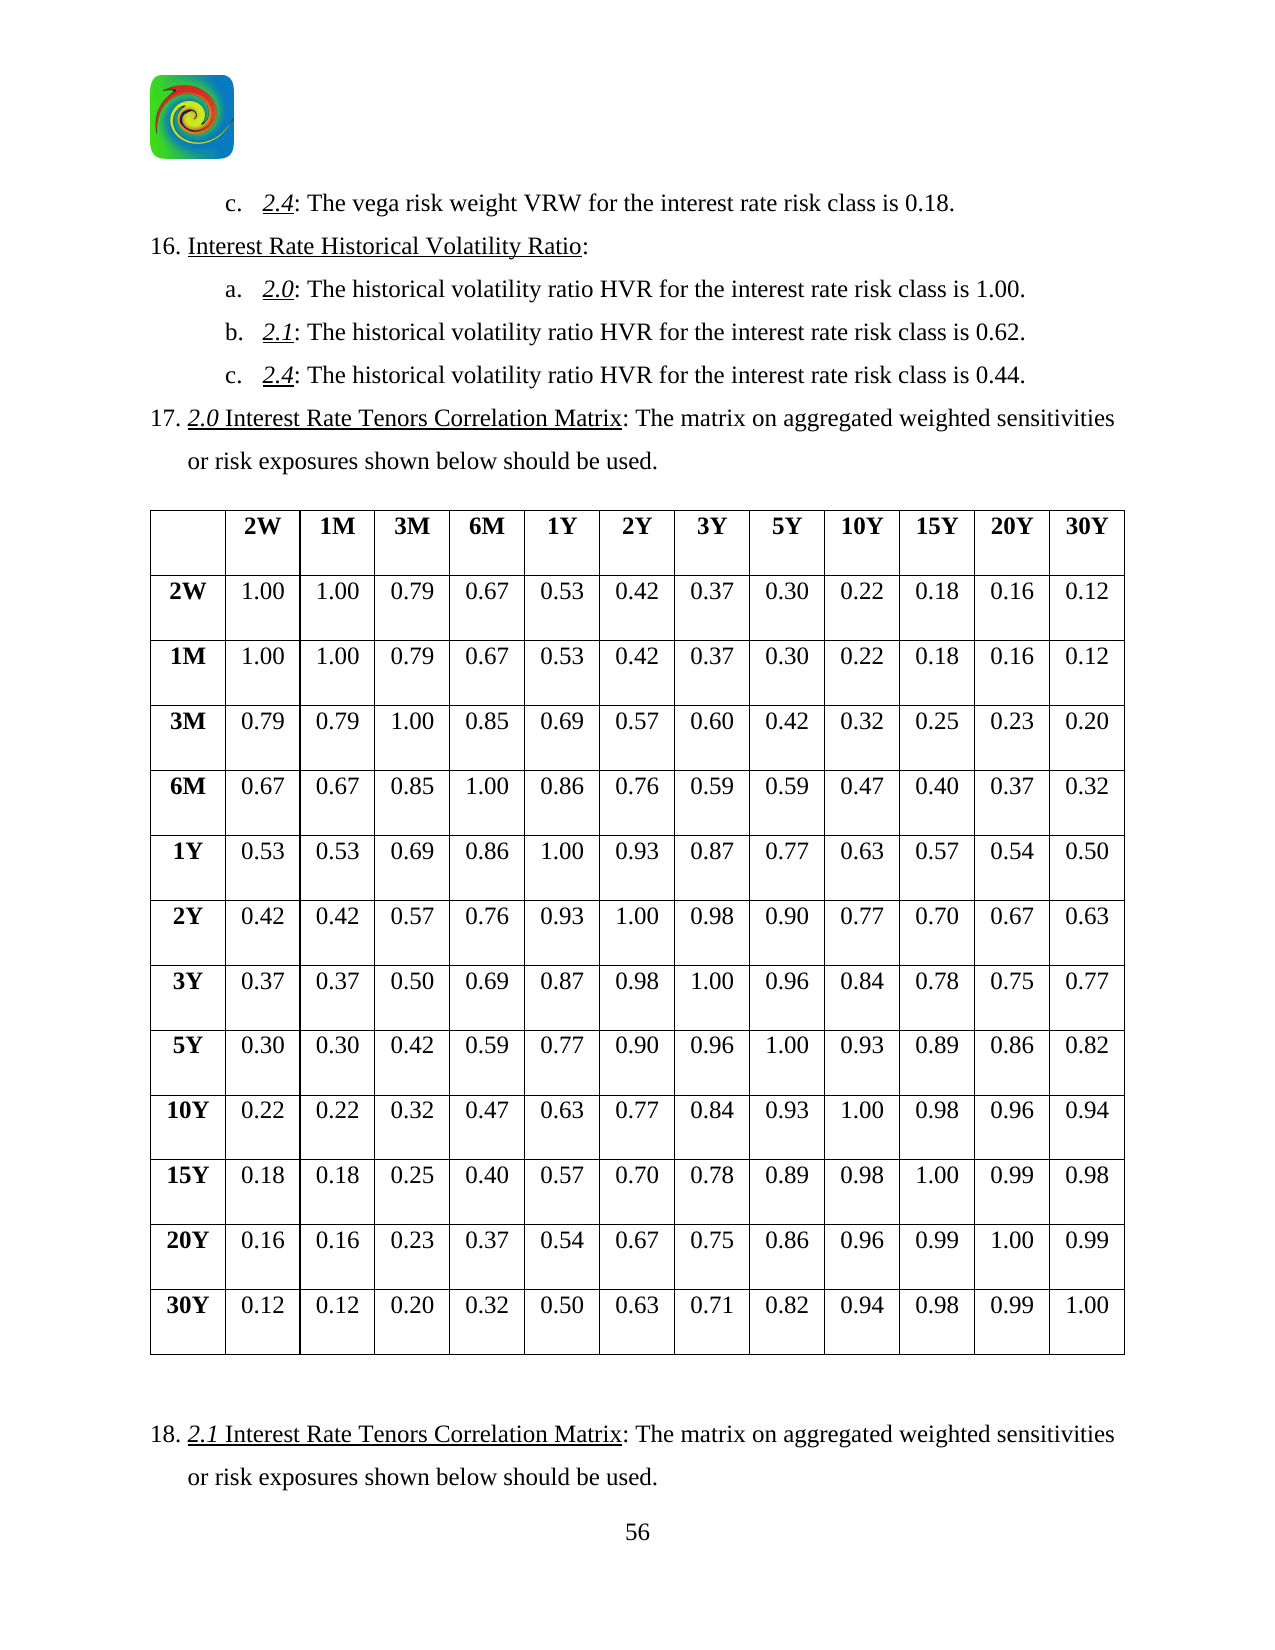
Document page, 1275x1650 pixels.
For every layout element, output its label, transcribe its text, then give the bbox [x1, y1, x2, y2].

table_cell 0.42 [600, 576, 674, 640]
table_cell 0.67 [600, 1225, 674, 1289]
list 2.0: The historical volatility ratio HVR for the interest rate risk class is 1.00. [225, 274, 1125, 303]
table_cell 0.94 [1050, 1096, 1124, 1159]
table_cell 0.98 [1050, 1160, 1124, 1224]
table_cell 0.37 [675, 641, 749, 705]
table_cell 0.98 [825, 1160, 899, 1224]
table_cell 0.79 [375, 641, 449, 705]
table_cell 0.90 [600, 1031, 674, 1094]
table_cell 0.12 [1050, 641, 1124, 705]
table_cell 3Y [151, 966, 225, 1029]
table_cell 0.40 [450, 1160, 524, 1224]
table_cell 0.78 [900, 966, 974, 1029]
table_cell 0.57 [900, 836, 974, 900]
table_cell 1Y [151, 836, 225, 900]
table_header [151, 511, 225, 575]
table_header 2Y [600, 511, 674, 575]
table_cell 0.89 [900, 1031, 974, 1094]
table_cell 0.77 [750, 836, 824, 900]
table_cell 0.77 [600, 1096, 674, 1159]
table_cell 0.37 [301, 966, 374, 1029]
table_cell 0.18 [226, 1160, 299, 1224]
table_cell 0.87 [525, 966, 599, 1029]
table_cell 0.42 [600, 641, 674, 705]
table_cell 1.00 [226, 576, 299, 640]
table_cell 0.37 [226, 966, 299, 1029]
table_cell 0.37 [675, 576, 749, 640]
table_cell 1.00 [375, 706, 449, 770]
table_cell 0.16 [975, 576, 1049, 640]
table_cell 1.00 [975, 1225, 1049, 1289]
table_cell 0.94 [825, 1290, 899, 1354]
table_cell 0.86 [450, 836, 524, 900]
table_cell 0.96 [825, 1225, 899, 1289]
table_cell 0.77 [825, 901, 899, 965]
table_cell 0.47 [450, 1096, 524, 1159]
table_cell 0.25 [900, 706, 974, 770]
table_cell 0.54 [525, 1225, 599, 1289]
table_cell 0.93 [825, 1031, 899, 1094]
table_cell 0.12 [226, 1290, 299, 1354]
table_cell 0.57 [525, 1160, 599, 1224]
table_cell 0.23 [375, 1225, 449, 1289]
table_cell 0.22 [825, 576, 899, 640]
table_cell 20Y [151, 1225, 225, 1289]
table_cell 0.98 [900, 1290, 974, 1354]
table_cell 0.84 [825, 966, 899, 1029]
table_cell 0.82 [750, 1290, 824, 1354]
table_cell 0.57 [600, 706, 674, 770]
table_cell 0.78 [675, 1160, 749, 1224]
table_cell 0.30 [226, 1031, 299, 1094]
table_cell 0.70 [600, 1160, 674, 1224]
table_cell 0.79 [226, 706, 299, 770]
list 2.1: The historical volatility ratio HVR for the interest rate risk class is 0.62. [225, 317, 1125, 346]
table_cell 0.25 [375, 1160, 449, 1224]
table_cell 3M [151, 706, 225, 770]
table_cell 0.76 [600, 771, 674, 835]
table_cell 0.67 [301, 771, 374, 835]
table_cell 0.59 [450, 1031, 524, 1094]
table_cell 0.99 [1050, 1225, 1124, 1289]
table_header 3M [375, 511, 449, 575]
table_cell 0.37 [450, 1225, 524, 1289]
table_header 15Y [900, 511, 974, 575]
table_cell 1.00 [750, 1031, 824, 1094]
table_cell 10Y [151, 1096, 225, 1159]
table_cell 0.70 [900, 901, 974, 965]
table_cell 0.53 [301, 836, 374, 900]
table_cell 0.71 [675, 1290, 749, 1354]
table_cell 0.18 [900, 641, 974, 705]
table_cell 0.53 [226, 836, 299, 900]
table_header 10Y [825, 511, 899, 575]
table_cell 0.60 [675, 706, 749, 770]
table_cell 0.18 [900, 576, 974, 640]
table_cell 0.96 [975, 1096, 1049, 1159]
table_cell 1.00 [900, 1160, 974, 1224]
table_cell 1.00 [1050, 1290, 1124, 1354]
table_cell 0.22 [825, 641, 899, 705]
table_cell 0.32 [1050, 771, 1124, 835]
table_cell 0.87 [675, 836, 749, 900]
table_header 5Y [750, 511, 824, 575]
table_cell 0.42 [375, 1031, 449, 1094]
table_cell 1.00 [450, 771, 524, 835]
table_cell 1.00 [226, 641, 299, 705]
picture [188, 75, 234, 159]
table_cell 0.99 [975, 1290, 1049, 1354]
table_cell 0.63 [525, 1096, 599, 1159]
table_cell 0.20 [1050, 706, 1124, 770]
table_cell 1M [151, 641, 225, 705]
table_cell 0.53 [525, 641, 599, 705]
table_cell 0.12 [301, 1290, 374, 1354]
list 2.4: The vega risk weight VRW for the interest rate risk class is 0.18. [225, 188, 1125, 216]
table_cell 0.93 [750, 1096, 824, 1159]
table_cell 1.00 [675, 966, 749, 1029]
table_cell 0.96 [675, 1031, 749, 1094]
table_header 3Y [675, 511, 749, 575]
table_cell 0.63 [1050, 901, 1124, 965]
table_cell 0.20 [375, 1290, 449, 1354]
table_cell 1.00 [301, 641, 374, 705]
table_header 2W [226, 511, 299, 575]
table_cell 0.54 [975, 836, 1049, 900]
table_cell 0.50 [525, 1290, 599, 1354]
table_cell 30Y [151, 1290, 225, 1354]
table_cell 0.84 [675, 1096, 749, 1159]
table_cell 2Y [151, 901, 225, 965]
table_cell 0.69 [525, 706, 599, 770]
table_cell 1.00 [600, 901, 674, 965]
table_cell 0.79 [301, 706, 374, 770]
table_cell 0.98 [675, 901, 749, 965]
table_cell 0.63 [825, 836, 899, 900]
table_cell 15Y [151, 1160, 225, 1224]
table_cell 2W [151, 576, 225, 640]
list 2.1 Interest Rate Tenors Correlation Matrix: The matrix on aggregated weighted sensitivities or risk exposures shown below should be used. [150, 1419, 1125, 1491]
table_cell 0.18 [301, 1160, 374, 1224]
table_cell 0.16 [975, 641, 1049, 705]
table_cell 0.96 [750, 966, 824, 1029]
table_cell 0.67 [450, 641, 524, 705]
table_cell 0.32 [450, 1290, 524, 1354]
table_cell 0.42 [750, 706, 824, 770]
table_cell 0.85 [450, 706, 524, 770]
table_cell 0.30 [750, 576, 824, 640]
table_cell 0.85 [375, 771, 449, 835]
table_cell 0.98 [900, 1096, 974, 1159]
table_cell 0.40 [900, 771, 974, 835]
table_cell 0.63 [600, 1290, 674, 1354]
table_header 1M [301, 511, 374, 575]
table_cell 0.93 [600, 836, 674, 900]
table_cell 0.22 [226, 1096, 299, 1159]
table_cell 1.00 [825, 1096, 899, 1159]
list 2.4: The historical volatility ratio HVR for the interest rate risk class is 0.44. [225, 360, 1125, 389]
table_cell 0.99 [975, 1160, 1049, 1224]
table_cell 1.00 [525, 836, 599, 900]
table_cell 0.86 [750, 1225, 824, 1289]
list 2.0 Interest Rate Tenors Correlation Matrix: The matrix on aggregated weighted sensitivities or risk exposures shown below should be used. [150, 403, 1125, 475]
table_cell 0.16 [226, 1225, 299, 1289]
table_cell 0.32 [825, 706, 899, 770]
table_cell 0.82 [1050, 1031, 1124, 1094]
table_cell 0.59 [675, 771, 749, 835]
table_cell 0.67 [450, 576, 524, 640]
table_cell 0.86 [975, 1031, 1049, 1094]
table_cell 0.67 [226, 771, 299, 835]
table_cell 0.47 [825, 771, 899, 835]
list Interest Rate Historical Volatility Ratio: [150, 231, 1125, 259]
table_cell 0.50 [1050, 836, 1124, 900]
table_header 30Y [1050, 511, 1124, 575]
picture [150, 75, 223, 159]
table_cell 0.50 [375, 966, 449, 1029]
table_cell 0.12 [1050, 576, 1124, 640]
table_cell 5Y [151, 1031, 225, 1094]
table_cell 0.77 [525, 1031, 599, 1094]
table_cell 0.42 [301, 901, 374, 965]
table_cell 0.57 [375, 901, 449, 965]
table_cell 0.75 [675, 1225, 749, 1289]
table_header 6M [450, 511, 524, 575]
table_cell 0.16 [301, 1225, 374, 1289]
table_cell 0.59 [750, 771, 824, 835]
table_cell 0.42 [226, 901, 299, 965]
table_cell 0.69 [375, 836, 449, 900]
table_cell 0.79 [375, 576, 449, 640]
table_cell 0.22 [301, 1096, 374, 1159]
table_cell 0.30 [750, 641, 824, 705]
table_cell 0.76 [450, 901, 524, 965]
table_cell 0.53 [525, 576, 599, 640]
table_cell 0.30 [301, 1031, 374, 1094]
table_cell 6M [151, 771, 225, 835]
table_header 20Y [975, 511, 1049, 575]
table_cell 0.93 [525, 901, 599, 965]
table_header 1Y [525, 511, 599, 575]
table_cell 0.32 [375, 1096, 449, 1159]
table_cell 0.98 [600, 966, 674, 1029]
table_cell 0.37 [975, 771, 1049, 835]
table_cell 1.00 [301, 576, 374, 640]
table_cell 0.86 [525, 771, 599, 835]
table_cell 0.99 [900, 1225, 974, 1289]
table_cell 0.75 [975, 966, 1049, 1029]
table_cell 0.67 [975, 901, 1049, 965]
table_cell 0.23 [975, 706, 1049, 770]
table_cell 0.69 [450, 966, 524, 1029]
table_cell 0.89 [750, 1160, 824, 1224]
table_cell 0.90 [750, 901, 824, 965]
table_cell 0.77 [1050, 966, 1124, 1029]
